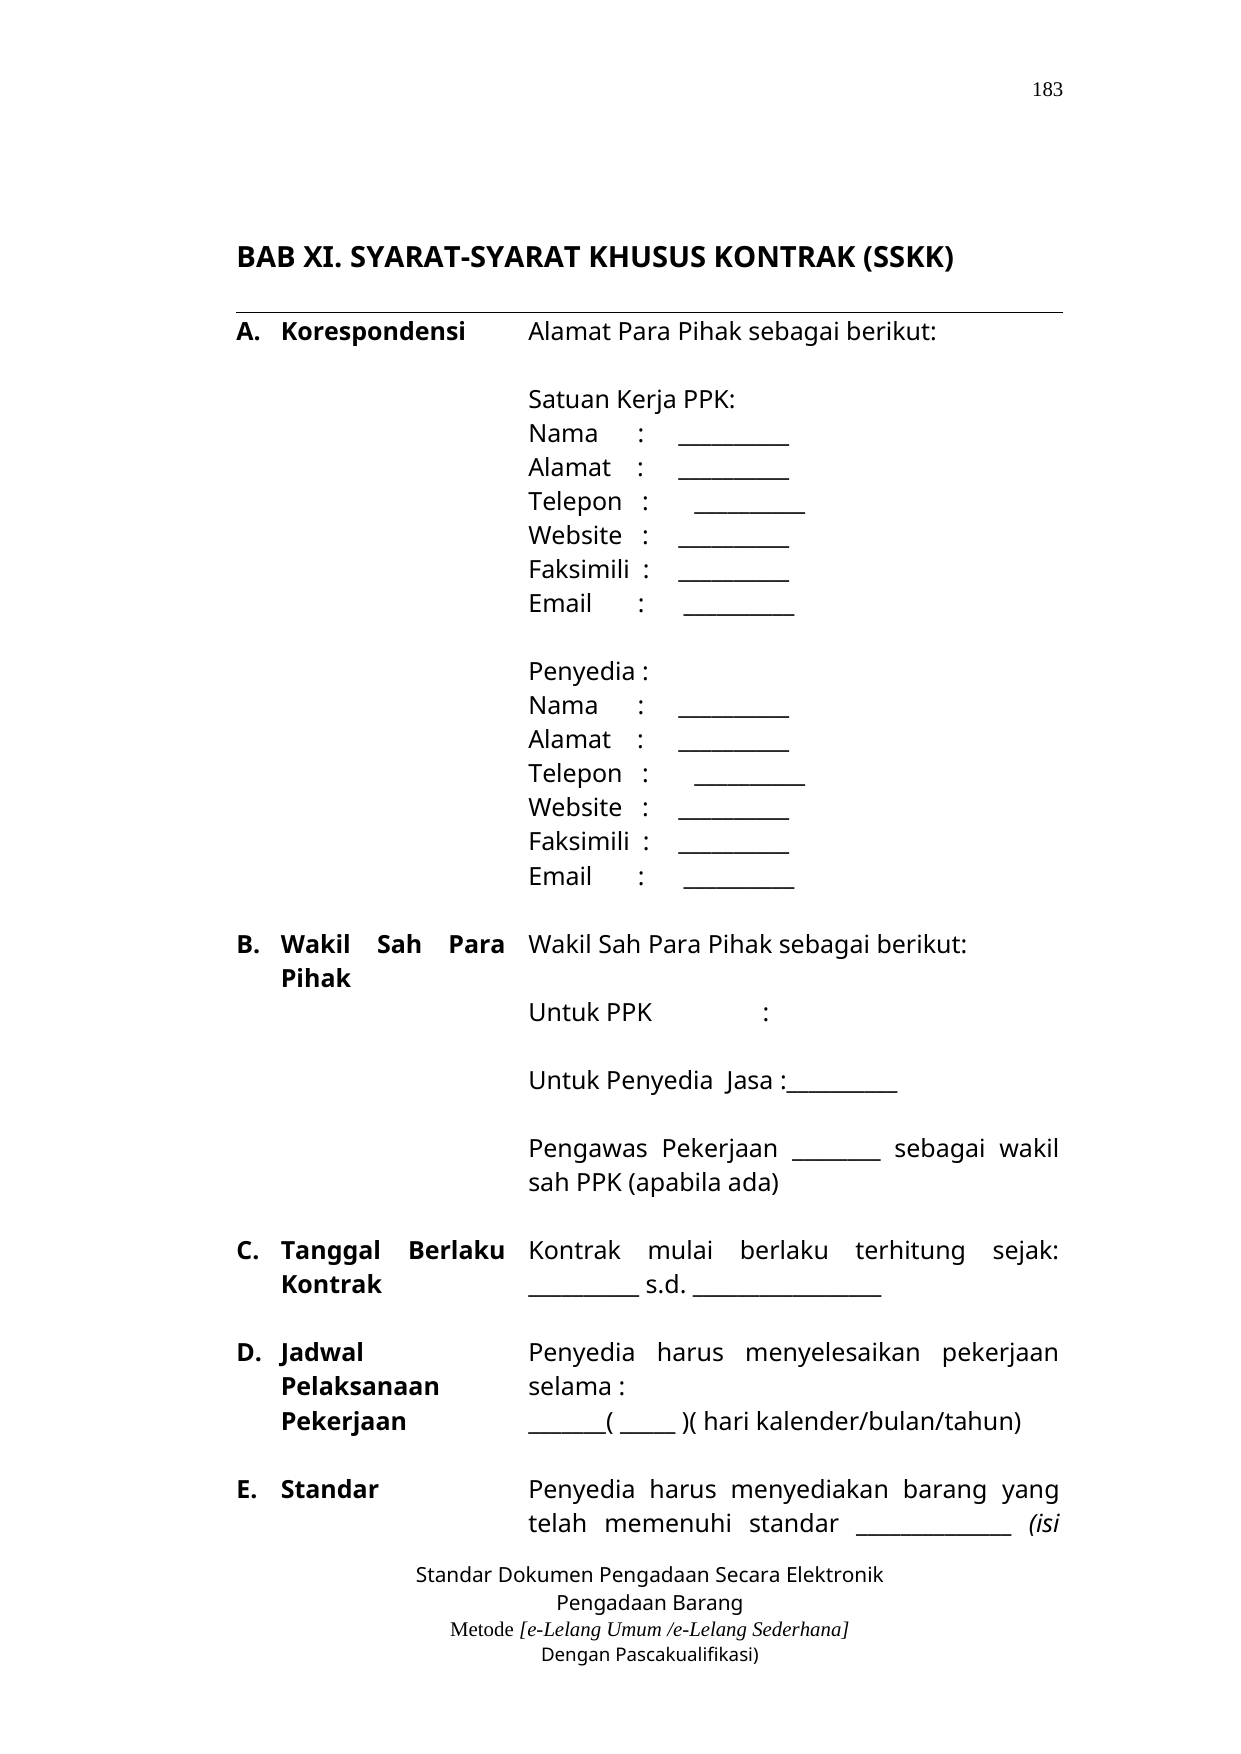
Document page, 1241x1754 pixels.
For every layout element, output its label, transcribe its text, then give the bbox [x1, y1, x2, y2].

table_header Korespondensi [225, 313, 517, 926]
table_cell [517, 1471, 1063, 1539]
table_cell Tanggal Berlaku Kontrak [225, 1233, 517, 1335]
table_cell Wakil Sah Para Pihak sebagai berikut: Untuk PPK : __________ Untuk Penyedia Jasa :__________ Pengawas Pekerjaan ________ sebagai wakil sah PPK (apabila ada) [517, 926, 1063, 1233]
table_cell Kontrak mulai berlaku terhitung sejak: __________ s.d. _________________ [517, 1233, 1063, 1335]
table_cell Wakil Sah Para Pihak [225, 926, 517, 1233]
table_cell Penyedia harus menyelesaikan pekerjaan selama : _______( _____ )( hari kalender/bulan/tahun) [517, 1335, 1063, 1471]
table_header Alamat Para Pihak sebagai berikut: Satuan Kerja PPK: Nama : __________ Alamat : __________ Telepon : __________ Website : __________ Faksimili : __________ Email : __________ Penyedia : Nama : __________ Alamat : __________ Telepon : __________ Website : __________ Faksimili : __________ Email : __________ [517, 313, 1063, 926]
table_cell Jadwal Pelaksanaan Pekerjaan [225, 1335, 517, 1471]
text BAB XI. SYARAT-SYARAT KHUSUS KONTRAK (SSKK) [236, 236, 1063, 276]
table_cell Standar [225, 1471, 517, 1539]
